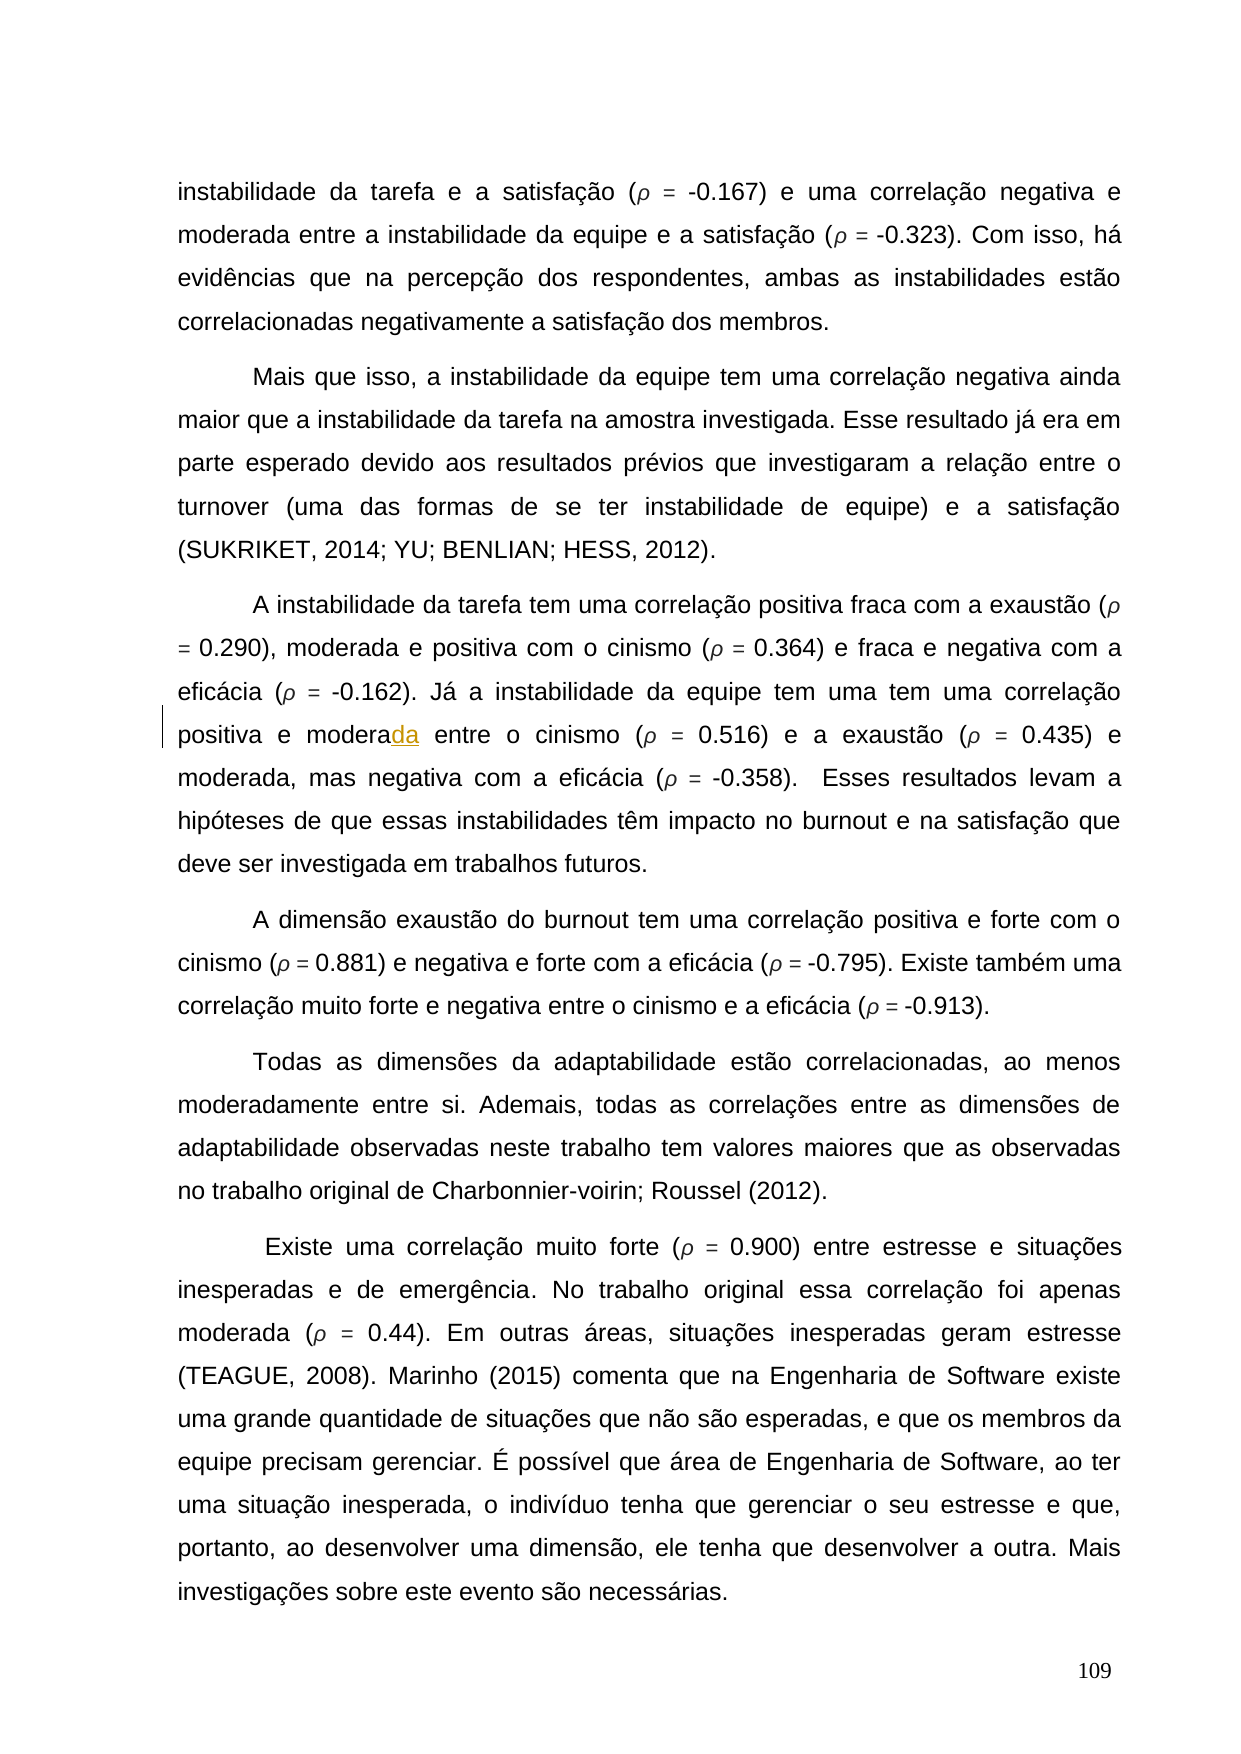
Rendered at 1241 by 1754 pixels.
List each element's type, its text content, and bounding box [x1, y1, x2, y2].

text A dimensão exaustão do burnout tem uma correlação positiva e forte com o cinismo (ρ = 0.881) e negativa e forte com a eficácia (ρ = -0.795). Existe também uma correlação muito forte e negativa entre o cinismo e a eficácia (ρ = -0.913). [177, 905, 1122, 1020]
text Mais que isso, a instabilidade da equipe tem uma correlação negativa ainda maior que a instabilidade da tarefa na amostra investigada. Esse resultado já era em parte esperado devido aos resultados prévios que investigaram a relação entre o turnover (uma das formas de se ter instabilidade de equipe) e a satisfação (SUKRIKET, 2014; YU; BENLIAN; HESS, 2012). [177, 362, 1122, 563]
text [177, 177, 1122, 335]
text Existe uma correlação muito forte (ρ = 0.900) entre estresse e situações inesperadas e de emergência. No trabalho original essa correlação foi apenas moderada (ρ = 0.44). Em outras áreas, situações inesperadas geram estresse (TEAGUE, 2008). Marinho (2015) comenta que na Engenharia de Software existe uma grande quantidade de situações que não são esperadas, e que os membros da equipe precisam gerenciar. É possível que área de Engenharia de Software, ao ter uma situação inesperada, o indivíduo tenha que gerenciar o seu estresse e que, portanto, ao desenvolver uma dimensão, ele tenha que desenvolver a outra. Mais investigações sobre este evento são necessárias. [177, 1232, 1122, 1605]
text Todas as dimensões da adaptabilidade estão correlacionadas, ao menos moderadamente entre si. Ademais, todas as correlações entre as dimensões de adaptabilidade observadas neste trabalho tem valores maiores que as observadas no trabalho original de Charbonnier-voirin; Roussel (2012). [177, 1047, 1122, 1205]
text A instabilidade da tarefa tem uma correlação positiva fraca com a exaustão (ρ = 0.290), moderada e positiva com o cinismo (ρ = 0.364) e fraca e negativa com a eficácia (ρ = -0.162). Já a instabilidade da equipe tem uma tem uma correlação positiva e modera entre o cinismo (ρ = 0.516) e a exaustão (ρ = 0.435) e moderada, mas negativa com a eficácia (ρ = -0.358). Esses resultados levam a hipóteses de que essas instabilidades têm impacto no burnout e na satisfação que deve ser investigada em trabalhos futuros. [177, 590, 1122, 878]
